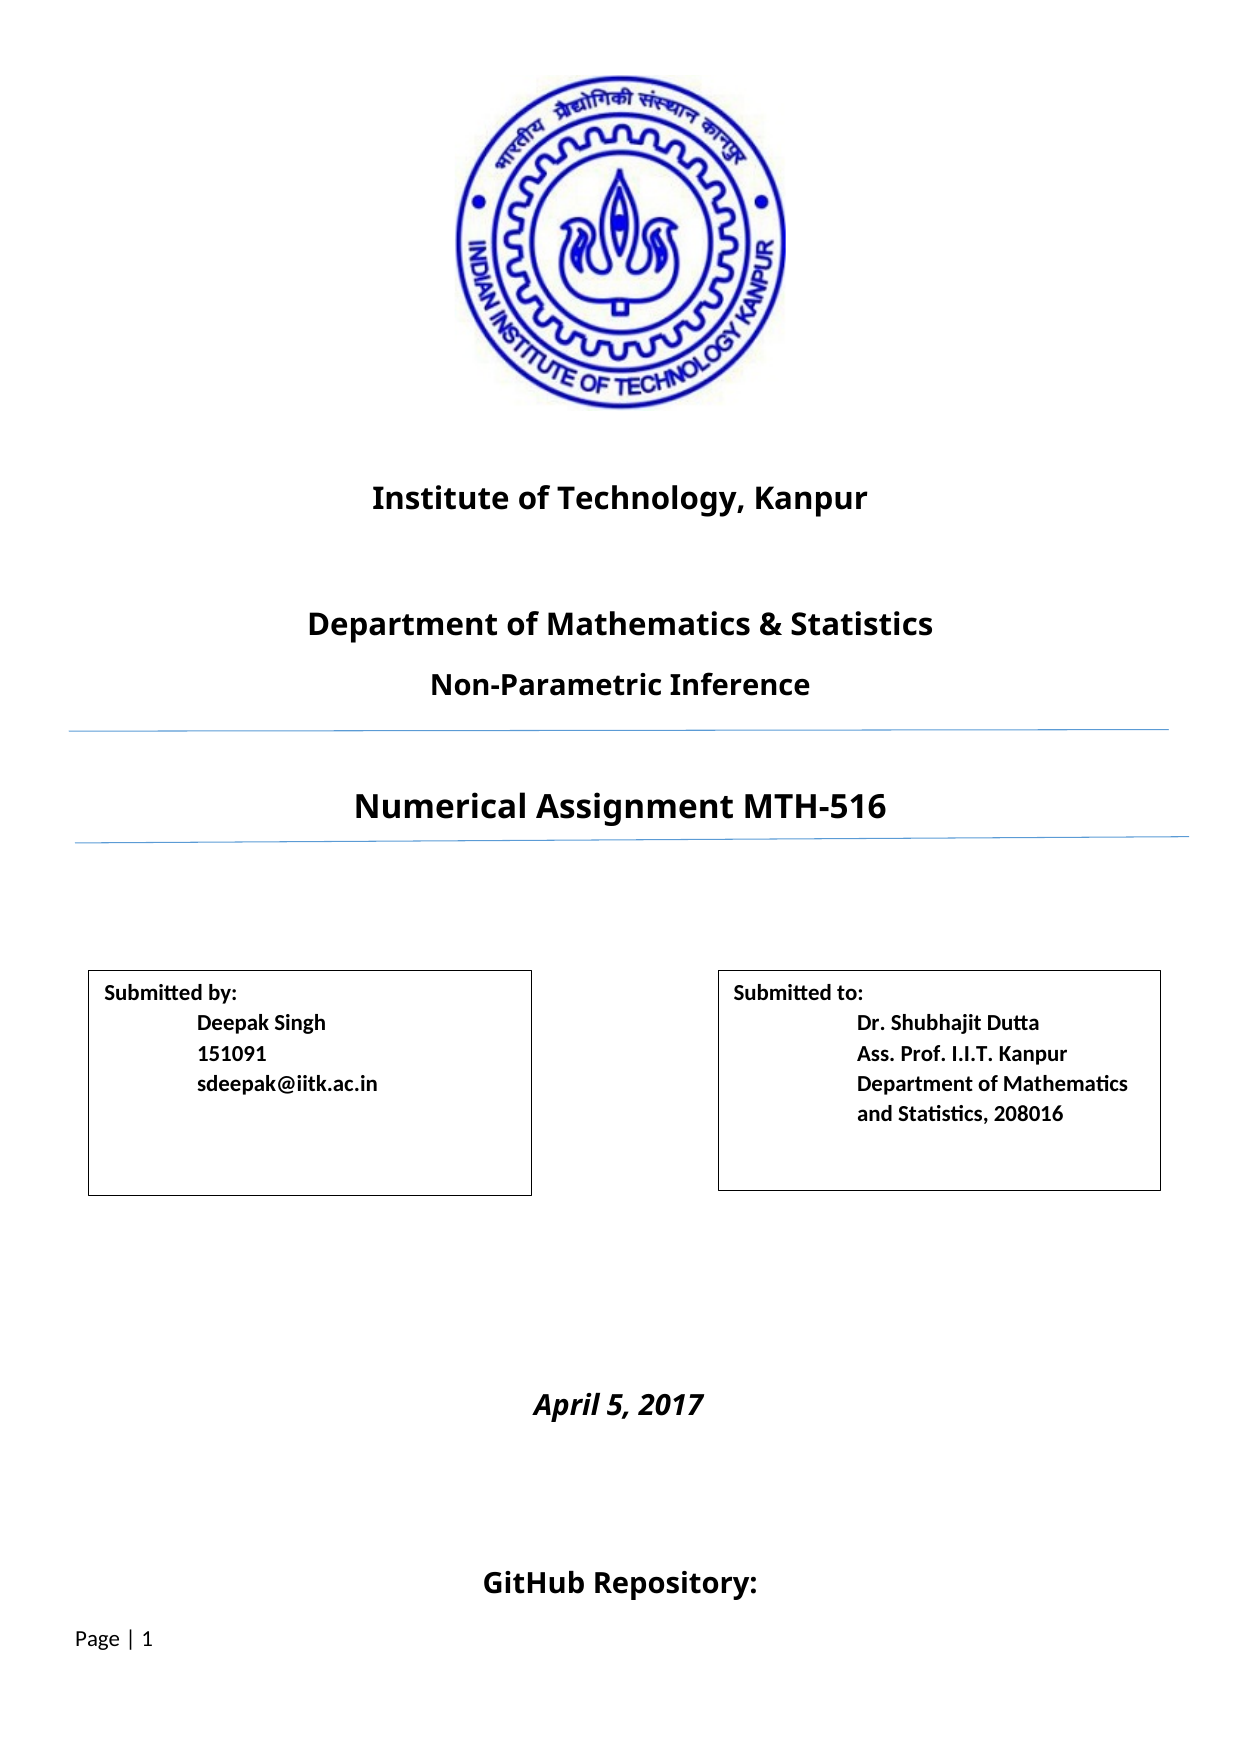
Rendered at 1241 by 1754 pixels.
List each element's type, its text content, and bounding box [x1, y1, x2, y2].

text Numerical Assignment MTH-516 [75, 783, 1165, 828]
text Non-Parametric Inference [75, 664, 1165, 704]
picture [454, 75, 786, 411]
text Department of Mathematics & Statistics [75, 602, 1165, 644]
text Institute of Technology, Kanpur [75, 476, 1165, 519]
text GitHub Repository: [75, 1562, 1165, 1602]
text April 5, 2017 [75, 1384, 1165, 1424]
